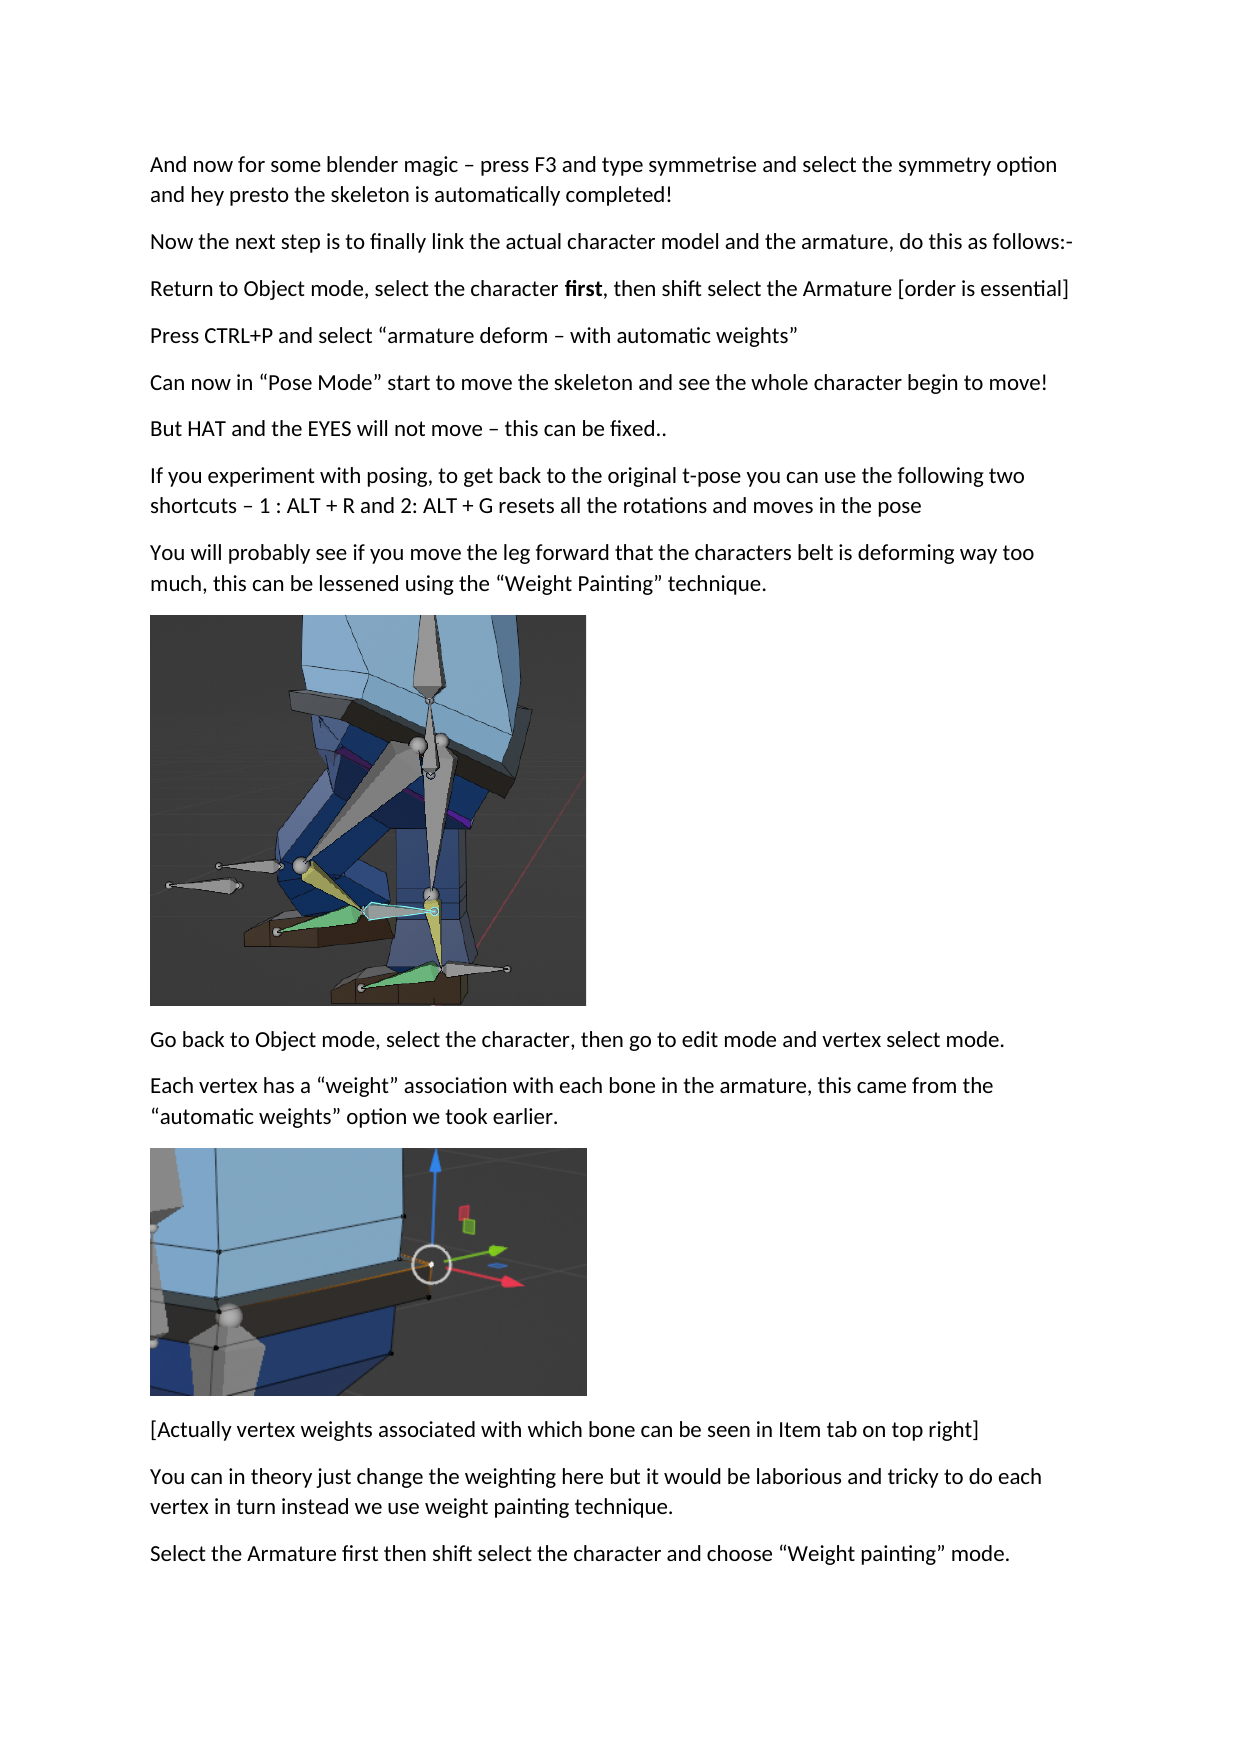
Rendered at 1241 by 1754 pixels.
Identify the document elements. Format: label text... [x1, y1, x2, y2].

picture [150, 1148, 587, 1396]
text Return to Object mode, select the character first, then shift select the Armature [order is essential] [150, 274, 1090, 302]
text Now the next step is to finally link the actual character model and the armature, do this as follows:- [150, 227, 1090, 255]
text If you experiment with posing, to get back to the original t-pose you can use the following two shortcuts – 1 : ALT + R and 2: ALT + G resets all the rotations and moves in the pose [150, 461, 1090, 520]
text Each vertex has a “weight” association with each bone in the armature, this came from the “automatic weights” option we took earlier. [150, 1072, 1090, 1130]
text Go back to Object mode, select the character, then go to edit mode and vertex select mode. [150, 1025, 1090, 1053]
text You can in theory just change the weighting here but it would be laborious and tricky to do each vertex in turn instead we use weight painting technique. [150, 1462, 1090, 1520]
text Can now in “Pose Mode” start to move the skeleton and see the whole character begin to move! [150, 368, 1090, 396]
text But HAT and the EYES will not move – this can be fixed.. [150, 414, 1090, 443]
text Select the Armature first then shift select the character and choose “Weight painting” mode. [150, 1539, 1090, 1567]
text [Actually vertex weights associated with which bone can be seen in Item tab on top right] [150, 1415, 1090, 1443]
text And now for some blender magic – press F3 and type symmetrise and select the symmetry option and hey presto the skeleton is automatically completed! [150, 150, 1090, 208]
text You will probably see if you move the leg forward that the characters belt is deforming way too much, this can be lessened using the “Weight Painting” technique. [150, 538, 1090, 597]
picture [150, 615, 587, 1006]
text Press CTRL+P and select “armature deform – with automatic weights” [150, 321, 1090, 349]
